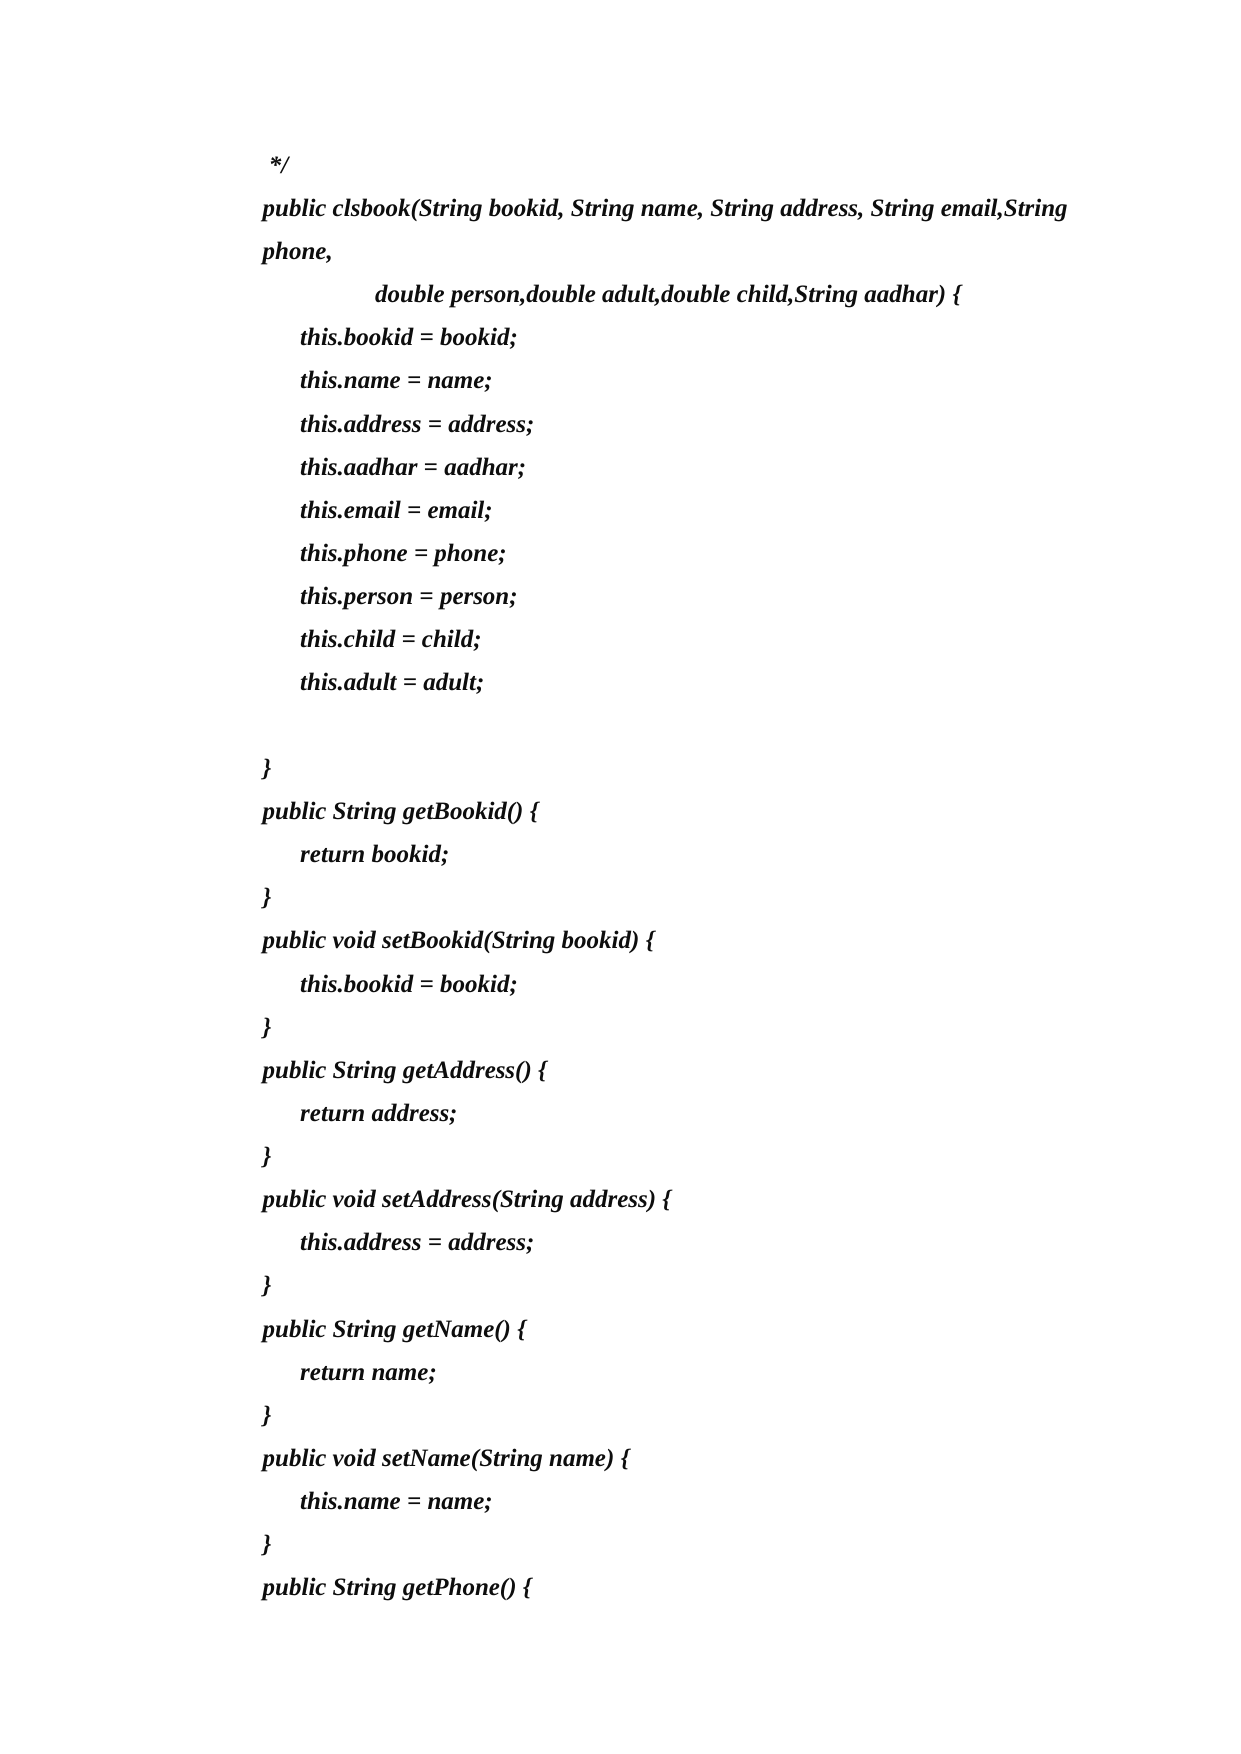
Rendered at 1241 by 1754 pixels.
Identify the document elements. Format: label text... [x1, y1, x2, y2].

list } [262, 1012, 1090, 1041]
list this.name = name; [262, 1486, 1090, 1515]
list public void setAddress(String address) { [262, 1184, 1090, 1213]
list return bookid; [262, 839, 1090, 868]
list return address; [262, 1098, 1090, 1127]
list this.child = child; [262, 624, 1090, 653]
list public String getName() { [262, 1314, 1090, 1342]
list this.bookid = bookid; [262, 322, 1090, 351]
list public void setBookid(String bookid) { [262, 926, 1090, 954]
list } [262, 1141, 1090, 1170]
list public void setName(String name) { [262, 1443, 1090, 1472]
list this.address = address; [262, 1227, 1090, 1256]
list */ [262, 150, 1090, 179]
list public String getAddress() { [262, 1055, 1090, 1084]
list this.email = email; [262, 495, 1090, 524]
list double person,double adult,double child,String aadhar) { [262, 279, 1090, 308]
list this.person = person; [262, 581, 1090, 610]
list } [262, 882, 1090, 911]
list } [262, 1529, 1090, 1558]
list public String getPhone() { [262, 1572, 1090, 1601]
list return name; [262, 1357, 1090, 1386]
list this.address = address; [262, 409, 1090, 437]
list } [262, 1271, 1090, 1299]
list this.adult = adult; [262, 667, 1090, 696]
list public clsbook(String bookid, String name, String address, String email,String phone, [262, 193, 1090, 265]
list this.aadhar = aadhar; [262, 452, 1090, 481]
list this.phone = phone; [262, 538, 1090, 567]
list } [262, 753, 1090, 782]
list } [262, 1400, 1090, 1429]
list this.bookid = bookid; [262, 969, 1090, 997]
list this.name = name; [262, 366, 1090, 394]
list public String getBookid() { [262, 796, 1090, 825]
